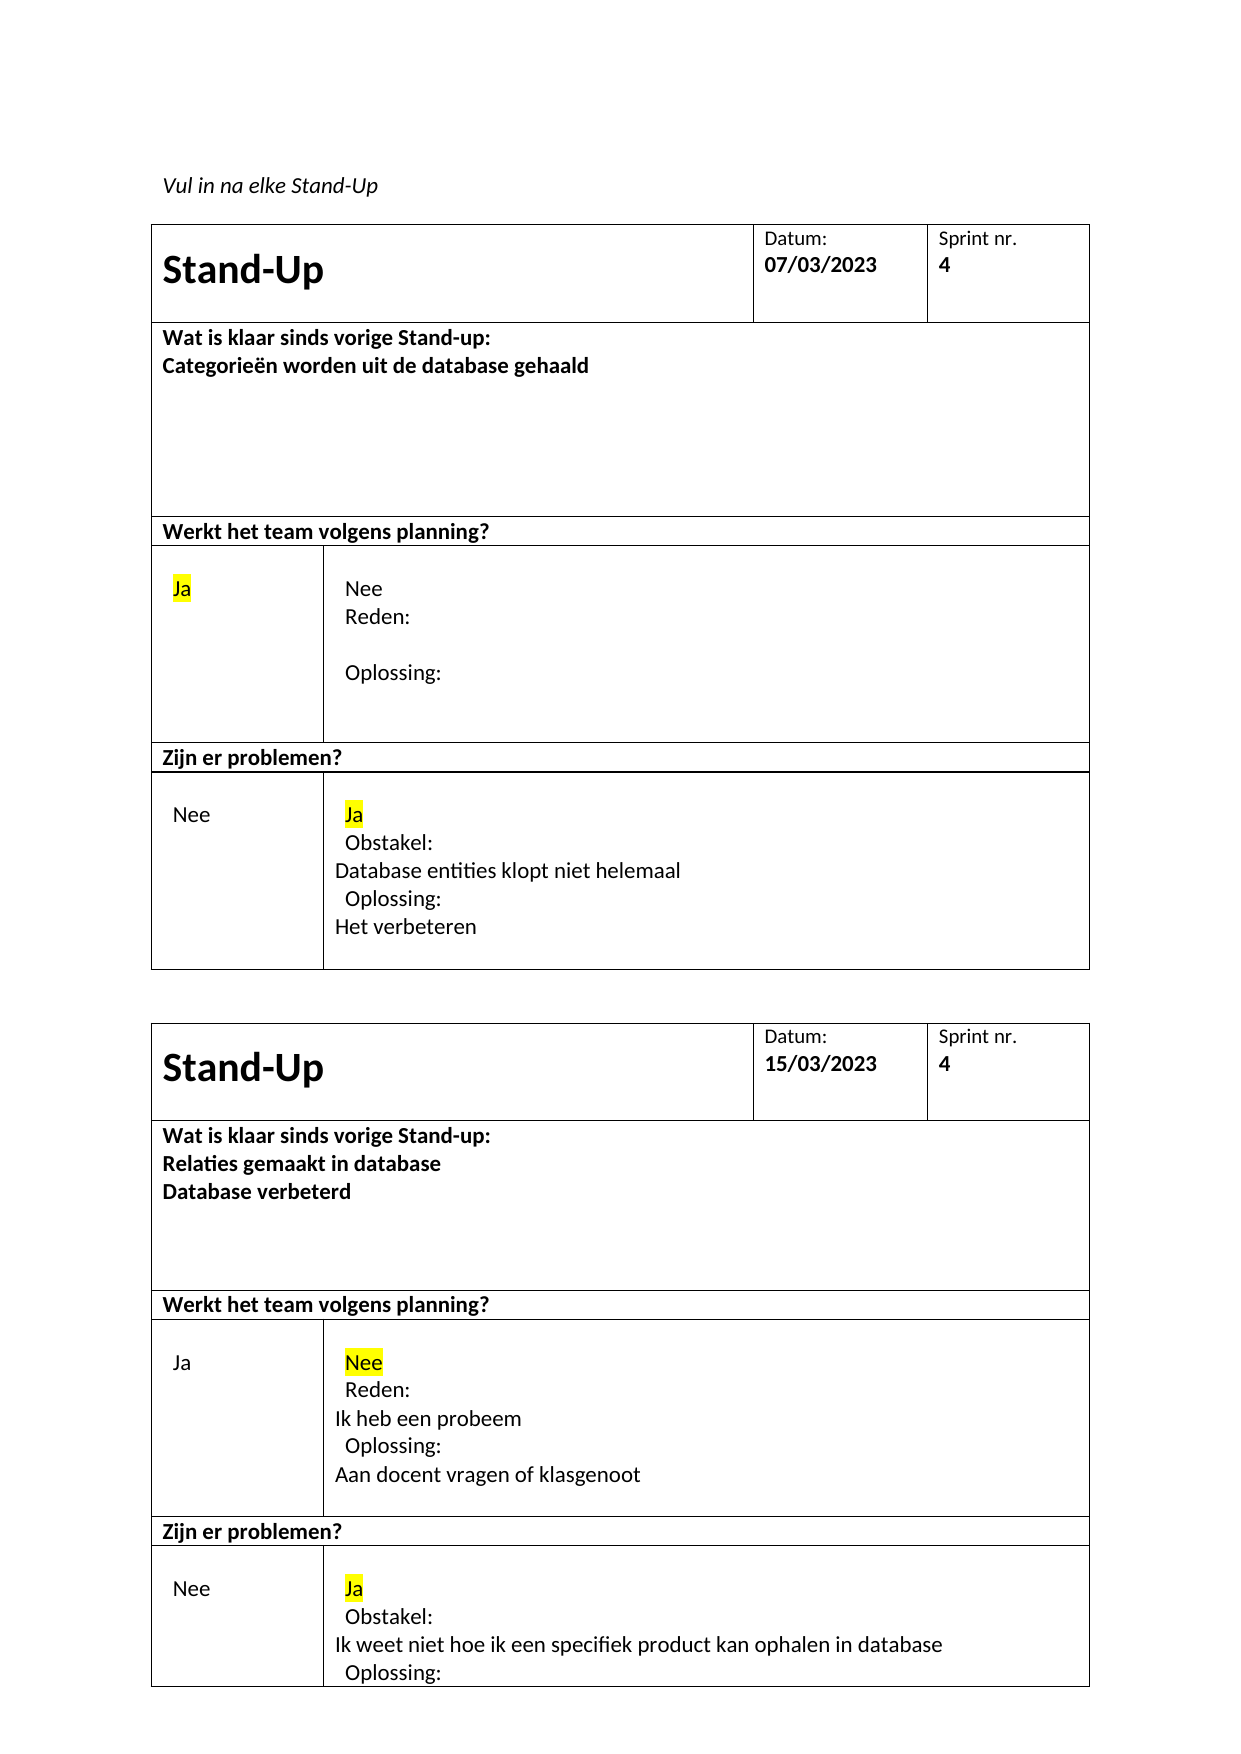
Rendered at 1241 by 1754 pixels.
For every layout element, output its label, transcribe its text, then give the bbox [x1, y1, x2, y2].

table_header Datum: 07/03/2023 [754, 225, 927, 322]
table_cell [324, 1546, 1089, 1686]
table_header Datum: 15/03/2023 [754, 1024, 927, 1120]
table_cell Wat is klaar sinds vorige Stand-up: Relaties gemaakt in database Database verbeterd [152, 1121, 1089, 1289]
table_header Sprint nr. 4 [928, 225, 1089, 322]
table_cell Werkt het team volgens planning? [152, 517, 1089, 545]
table_cell Nee [152, 1546, 323, 1686]
table_cell Ja [152, 1320, 323, 1516]
table_cell Zijn er problemen? [152, 1517, 1089, 1545]
table_cell Nee Reden: Ik heb een probeem Oplossing: Aan docent vragen of klasgenoot [324, 1320, 1089, 1516]
table_cell Zijn er problemen? [152, 743, 1089, 771]
table_header Sprint nr. 4 [928, 1024, 1089, 1120]
table_header Stand-Up [152, 1024, 753, 1120]
table_cell Wat is klaar sinds vorige Stand-up: Categorieën worden uit de database gehaald [152, 323, 1089, 516]
table_header Stand-Up [152, 225, 753, 322]
table_cell Werkt het team volgens planning? [152, 1291, 1089, 1318]
table_cell Ja [152, 546, 323, 742]
table_cell Ja Obstakel: Database entities klopt niet helemaal Oplossing: Het verbeteren [324, 773, 1089, 968]
table_cell Nee [152, 773, 323, 968]
table_cell Nee Reden: Oplossing: [324, 546, 1089, 742]
text Vul in na elke Stand-Up [162, 171, 1107, 199]
